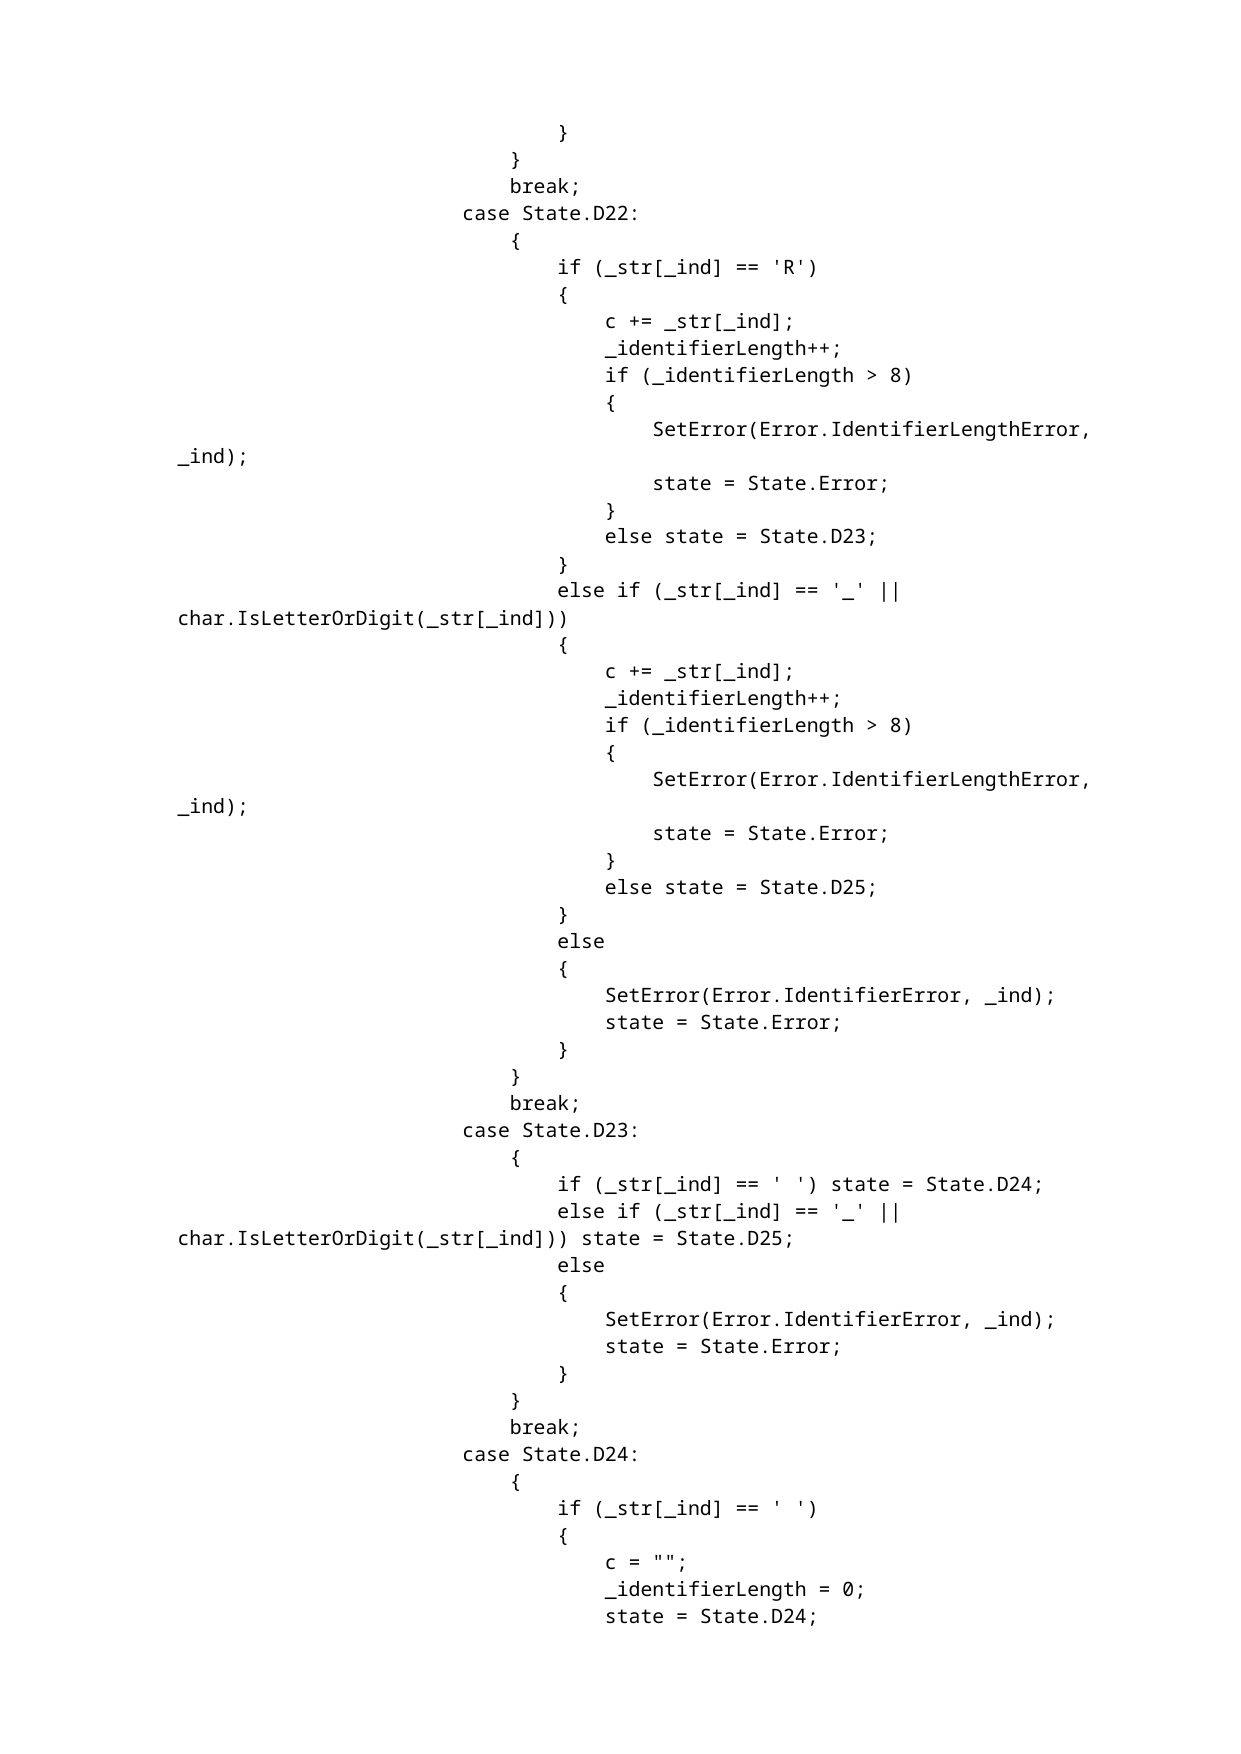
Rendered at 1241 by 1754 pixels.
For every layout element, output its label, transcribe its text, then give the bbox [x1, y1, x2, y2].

text { [177, 226, 1152, 253]
text SetError(Error.IdentifierError, _ind); [177, 981, 1152, 1008]
text } [177, 901, 1152, 927]
text { [177, 739, 1152, 766]
text break; [177, 1089, 1152, 1116]
text state = State.D24; [177, 1602, 1152, 1629]
text SetError(Error.IdentifierError, _ind); [177, 1305, 1152, 1332]
text SetError(Error.IdentifierLengthError, _ind); [177, 766, 1152, 819]
text case State.D23: [177, 1116, 1152, 1143]
text c += _str[_ind]; [177, 658, 1152, 685]
text state = State.Error; [177, 1008, 1152, 1035]
text state = State.Error; [177, 469, 1152, 496]
text { [177, 954, 1152, 981]
text _identifierLength++; [177, 685, 1152, 712]
text } [177, 496, 1152, 523]
text } [177, 1386, 1152, 1413]
text if (_str[_ind] == ' ') state = State.D24; [177, 1170, 1152, 1197]
text if (_str[_ind] == ' ') [177, 1494, 1152, 1521]
text { [177, 1521, 1152, 1548]
text state = State.Error; [177, 819, 1152, 847]
text { [177, 631, 1152, 658]
text else [177, 1251, 1152, 1278]
text case State.D22: [177, 199, 1152, 226]
text } [177, 118, 1152, 145]
text state = State.Error; [177, 1332, 1152, 1359]
text { [177, 1278, 1152, 1305]
text else [177, 927, 1152, 954]
text } [177, 550, 1152, 577]
text break; [177, 1413, 1152, 1440]
text else state = State.D23; [177, 523, 1152, 550]
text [177, 415, 1152, 469]
text } [177, 145, 1152, 172]
text c = ""; [177, 1548, 1152, 1575]
text else if (_str[_ind] == '_' || char.IsLetterOrDigit(_str[_ind])) state = State.D25; [177, 1197, 1152, 1251]
text { [177, 388, 1152, 415]
text if (_str[_ind] == 'R') [177, 253, 1152, 280]
text } [177, 1035, 1152, 1062]
text { [177, 1143, 1152, 1170]
text else if (_str[_ind] == '_' || char.IsLetterOrDigit(_str[_ind])) [177, 577, 1152, 631]
text c += _str[_ind]; [177, 307, 1152, 334]
text } [177, 1062, 1152, 1089]
text if (_identifierLength > 8) [177, 361, 1152, 388]
text case State.D24: [177, 1440, 1152, 1467]
text } [177, 847, 1152, 873]
text _identifierLength = 0; [177, 1575, 1152, 1602]
text { [177, 1467, 1152, 1494]
text if (_identifierLength > 8) [177, 712, 1152, 739]
text break; [177, 172, 1152, 199]
text } [177, 1359, 1152, 1386]
text else state = State.D25; [177, 873, 1152, 901]
text _identifierLength++; [177, 334, 1152, 361]
text { [177, 280, 1152, 307]
